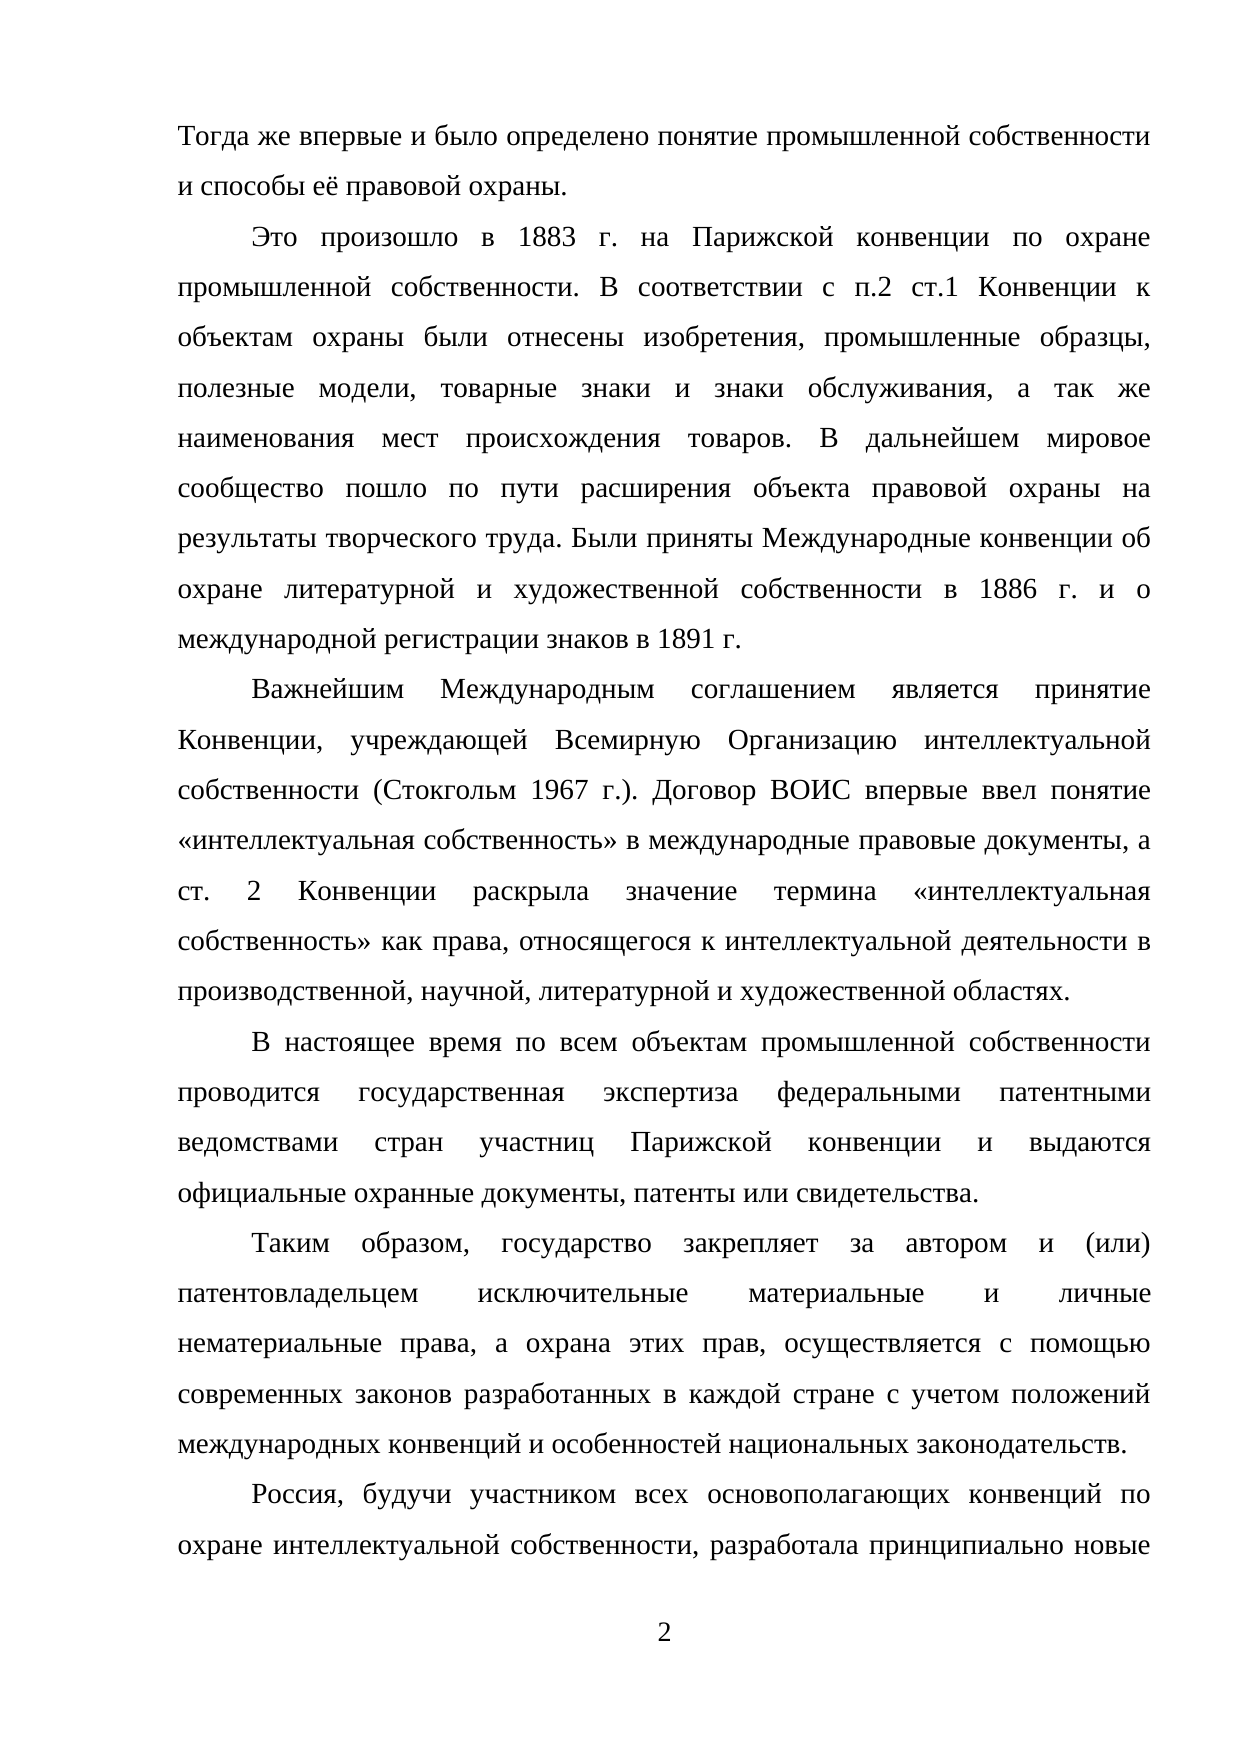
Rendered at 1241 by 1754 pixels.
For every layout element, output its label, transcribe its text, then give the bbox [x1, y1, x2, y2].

text Это произошло в 1883 г. на Парижской конвенции по охране промышленной собственности. В соответствии с п.2 ст.1 Конвенции к объектам охраны были отнесены изобретения, промышленные образцы, полезные модели, товарные знаки и знаки обслуживания, а так же наименования мест происхождения товаров. В дальнейшем мировое сообщество пошло по пути расширения объекта правовой охраны на результаты творческого труда. Были приняты Международные конвенции об охране литературной и художественной собственности в 1886 г. и о международной регистрации знаков в 1891 г. [177, 219, 1152, 655]
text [177, 118, 1152, 202]
text В настоящее время по всем объектам промышленной собственности проводится государственная экспертиза федеральными патентными ведомствами стран участниц Парижской конвенции и выдаются официальные охранные документы, патенты или свидетельства. [177, 1024, 1152, 1208]
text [177, 1477, 1152, 1560]
text Важнейшим Международным соглашением является принятие Конвенции, учреждающей Всемирную Организацию интеллектуальной собственности (Стокгольм 1967 г.). Договор ВОИС впервые ввел понятие «интеллектуальная собственность» в международные правовые документы, а ст. 2 Конвенции раскрыла значение термина «интеллектуальная собственность» как права, относящегося к интеллектуальной деятельности в производственной, научной, литературной и художественной областях. [177, 672, 1152, 1007]
text Таким образом, государство закрепляет за автором и (или) патентовладельцем исключительные материальные и личные нематериальные права, а охрана этих прав, осуществляется с помощью современных законов разработанных в каждой стране с учетом положений международных конвенций и особенностей национальных законодательств. [177, 1225, 1152, 1460]
